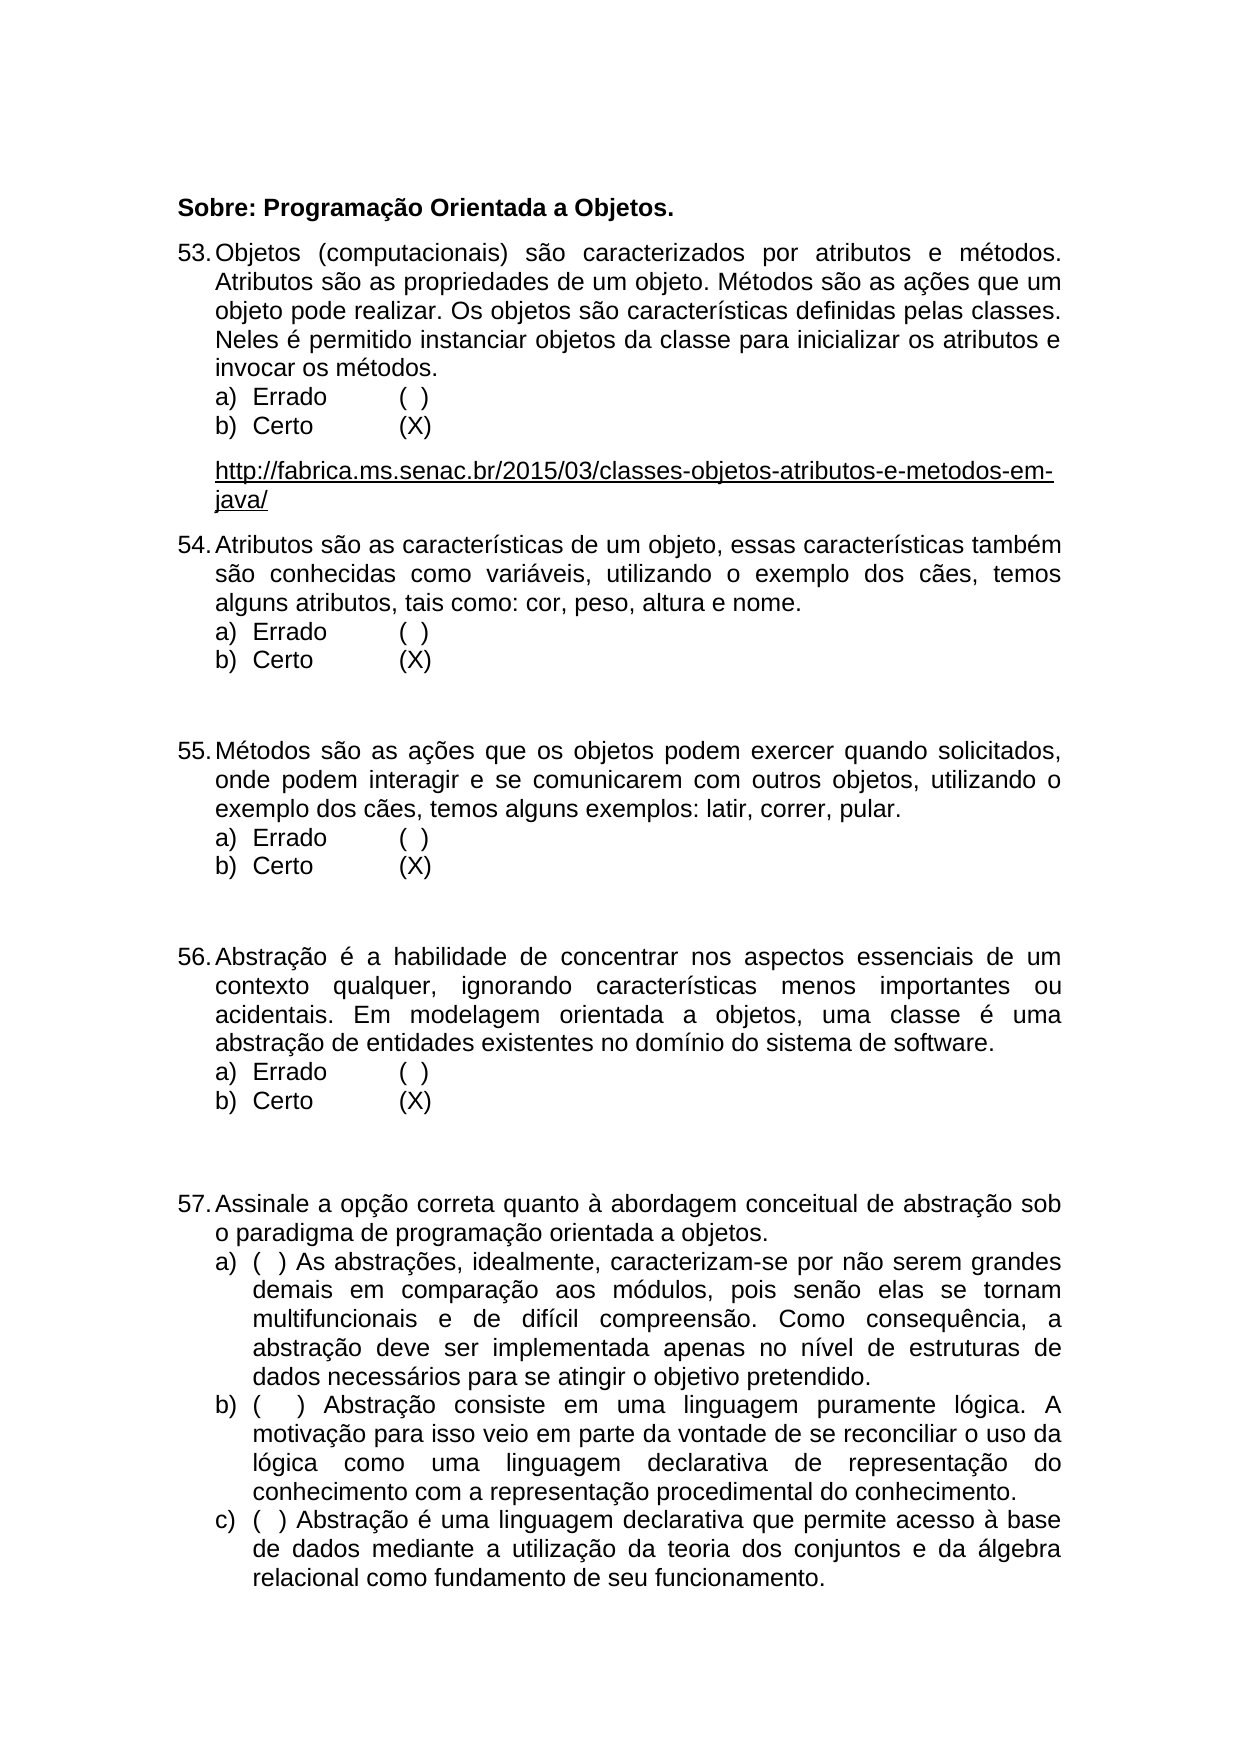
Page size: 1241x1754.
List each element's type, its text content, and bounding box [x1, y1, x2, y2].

list Certo (X) [215, 1086, 1063, 1115]
list Atributos são as características de um objeto, essas características também são conhecidas como variáveis, utilizando o exemplo dos cães, temos alguns atributos, tais como: cor, peso, altura e nome. [177, 531, 1063, 617]
list ( ) Abstração consiste em uma linguagem puramente lógica. A motivação para isso veio em parte da vontade de se reconciliar o uso da lógica como uma linguagem declarativa de representação do conhecimento com a representação procedimental do conhecimento. [215, 1391, 1063, 1506]
text Sobre: Programação Orientada a Objetos. [177, 193, 1063, 222]
list ( ) As abstrações, idealmente, caracterizam-se por não serem grandes demais em comparação aos módulos, pois senão elas se tornam multifuncionais e de difícil compreensão. Como consequência, a abstração deve ser implementada apenas no nível de estruturas de dados necessários para se atingir o objetivo pretendido. [215, 1247, 1063, 1391]
list Errado ( ) [215, 1057, 1063, 1086]
list Errado ( ) [215, 382, 1063, 411]
list Certo (X) [215, 851, 1063, 880]
list Errado ( ) [215, 823, 1063, 851]
list Objetos (computacionais) são caracterizados por atributos e métodos. Atributos são as propriedades de um objeto. Métodos são as ações que um objeto pode realizar. Os objetos são características definidas pelas classes. Neles é permitido instanciar objetos da classe para inicializar os atributos e invocar os métodos. [177, 238, 1063, 382]
text http://fabrica.ms.senac.br/2015/03/classes-objetos-atributos-e-metodos-em-java/ [215, 456, 1063, 514]
list Certo (X) [215, 411, 1063, 440]
list Certo (X) [215, 646, 1063, 674]
list ( ) Abstração é uma linguagem declarativa que permite acesso à base de dados mediante a utilização da teoria dos conjuntos e da álgebra relacional como fundamento de seu funcionamento. [215, 1506, 1063, 1592]
list Assinale a opção correta quanto à abordagem conceitual de abstração sob o paradigma de programação orientada a objetos. [177, 1189, 1063, 1247]
list Abstração é a habilidade de concentrar nos aspectos essenciais de um contexto qualquer, ignorando características menos importantes ou acidentais. Em modelagem orientada a objetos, uma classe é uma abstração de entidades existentes no domínio do sistema de software. [177, 942, 1063, 1057]
list Errado ( ) [215, 617, 1063, 646]
list Métodos são as ações que os objetos podem exercer quando solicitados, onde podem interagir e se comunicarem com outros objetos, utilizando o exemplo dos cães, temos alguns exemplos: latir, correr, pular. [177, 736, 1063, 823]
